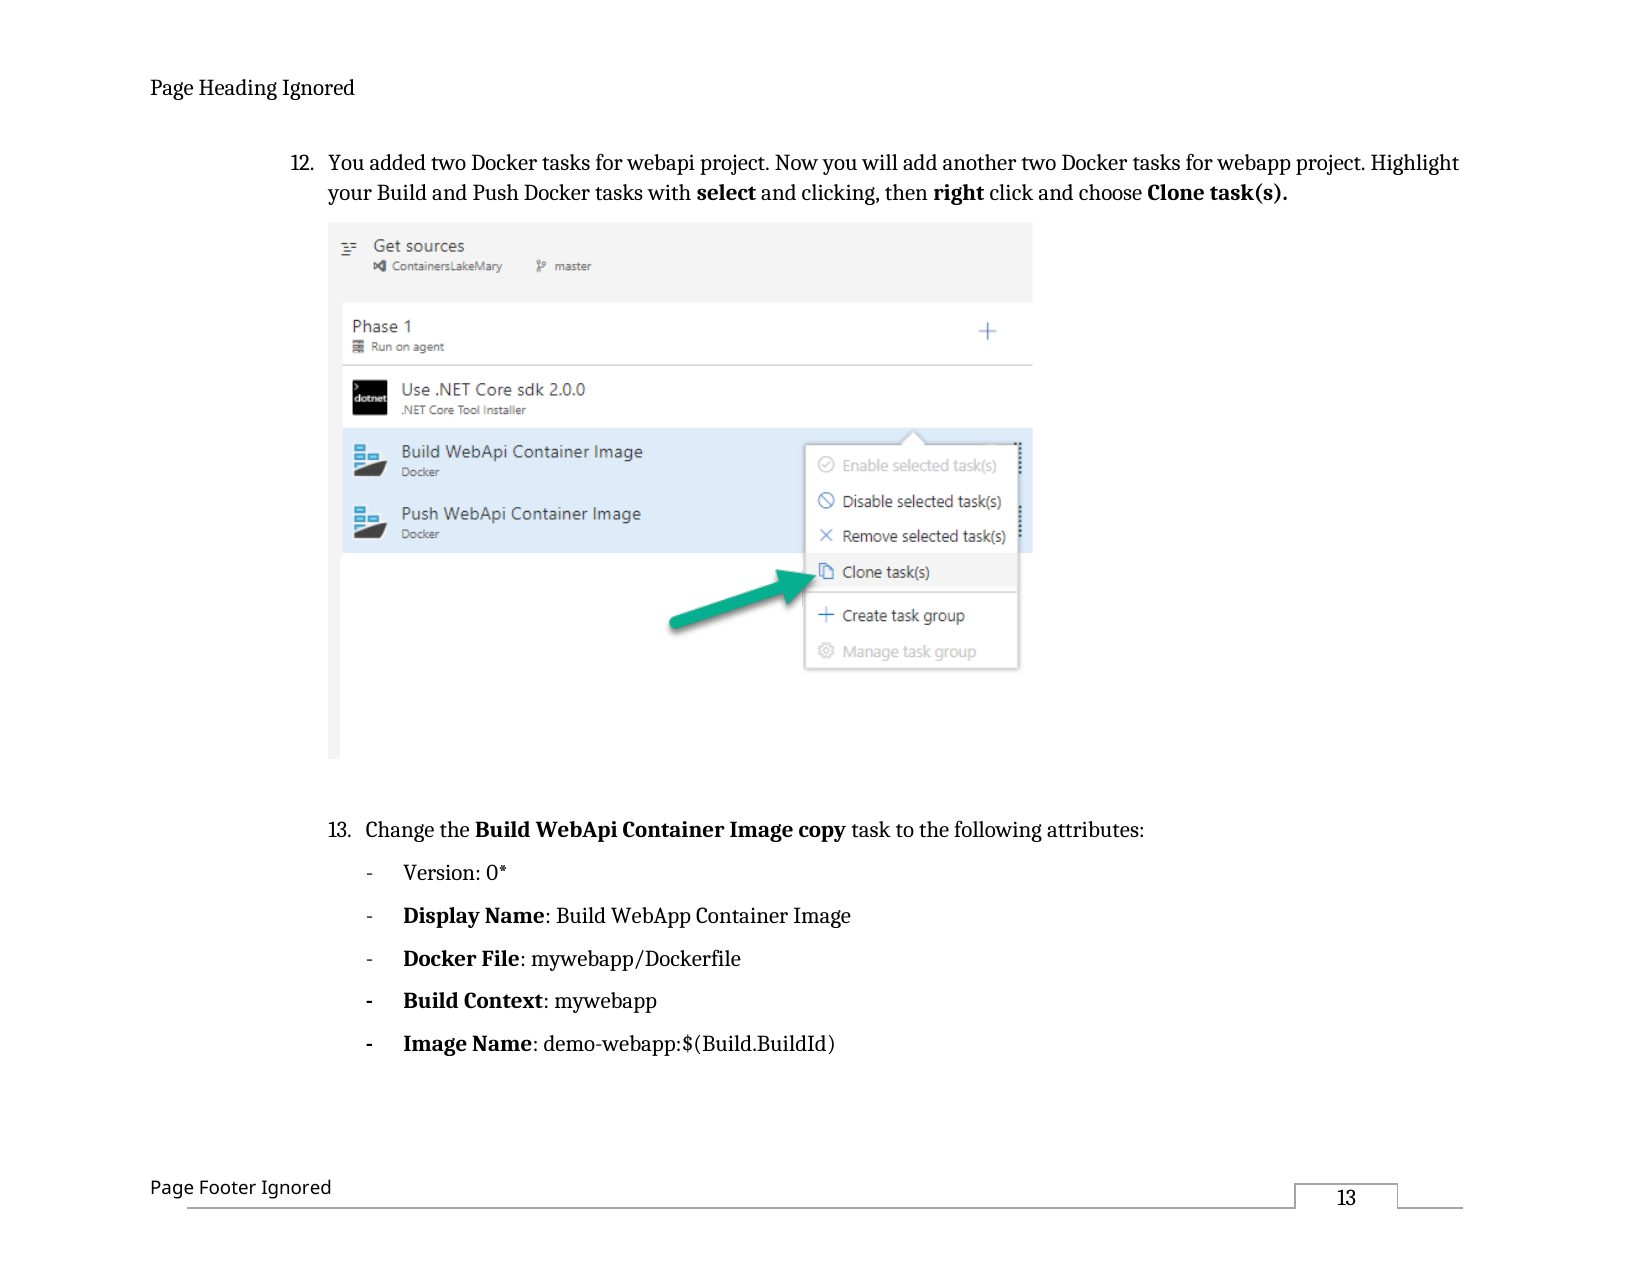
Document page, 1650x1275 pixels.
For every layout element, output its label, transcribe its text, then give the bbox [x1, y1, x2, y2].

list Display Name: Build WebApp Container Image [366, 903, 1485, 929]
list Docker File: mywebapp/Dockerfile [366, 945, 1485, 972]
list You added two Docker tasks for webapi project. Now you will add another two Docker tasks for webapp project. Highlight your Build and Push Docker tasks with select and clicking, then right click and choose Clone task(s). [291, 150, 1485, 207]
list Image Name: demo-webapp:$(Build.BuildId) [366, 1031, 1485, 1057]
picture [328, 222, 1033, 759]
list Build Context: mywebapp [366, 988, 1485, 1014]
list Version: 0* [366, 860, 1485, 886]
list Change the Build WebApi Container Image copy task to the following attributes: [328, 817, 1485, 844]
